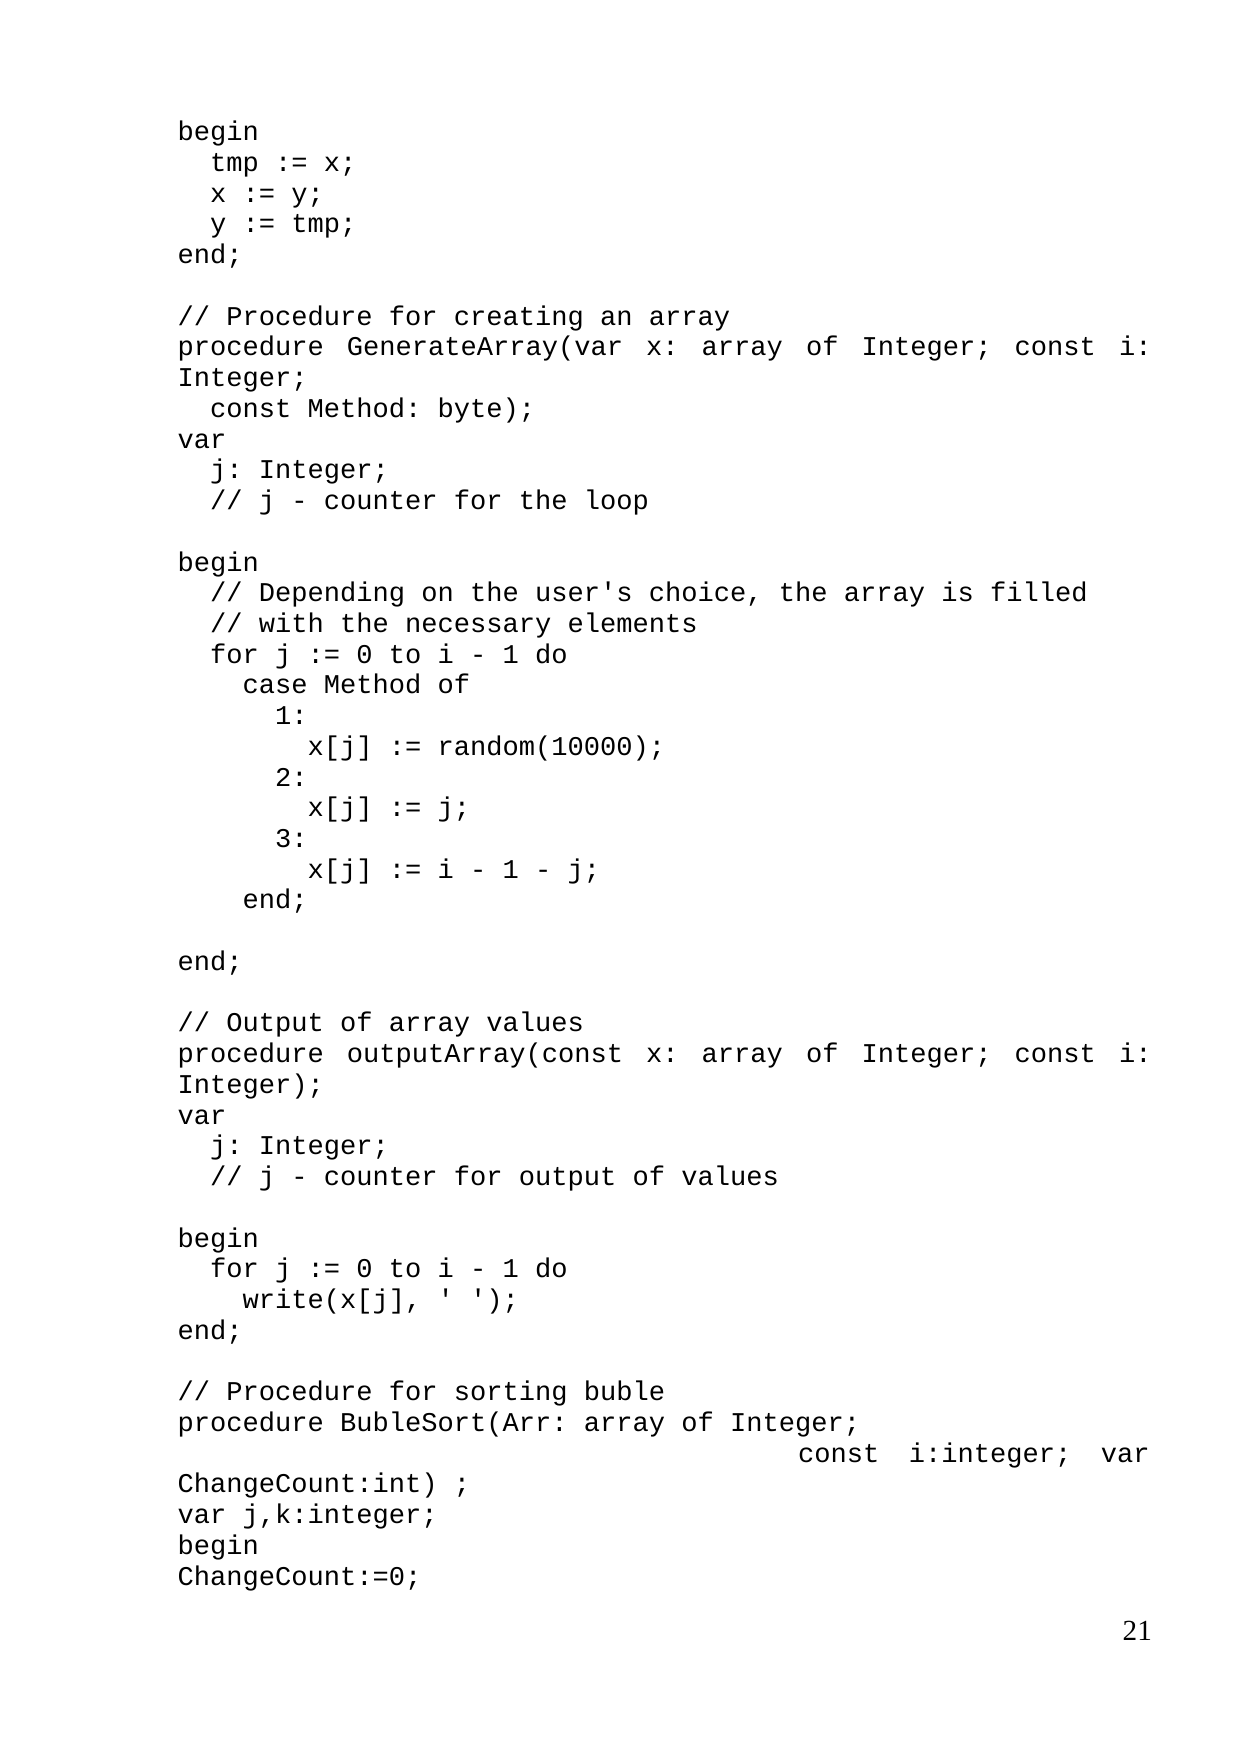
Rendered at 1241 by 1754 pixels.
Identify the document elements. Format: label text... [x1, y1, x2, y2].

text procedure GenerateArray(var x: array of Integer; const i: Integer; [177, 333, 1152, 395]
text begin [177, 118, 1152, 149]
text ChangeCount:=0; [177, 1562, 1152, 1593]
text var j,k:integer; [177, 1501, 1152, 1532]
text // j - counter for the loop [177, 487, 1152, 518]
text x := y; [177, 179, 1152, 210]
text x[j] := random(10000); [177, 733, 1152, 763]
text 3: [177, 825, 1152, 856]
text // Output of array values [177, 1009, 1152, 1040]
text const Method: byte); [177, 395, 1152, 425]
text begin [177, 1224, 1152, 1255]
text // Procedure for sorting buble [177, 1378, 1152, 1409]
text case Method of [177, 671, 1152, 702]
text var [177, 425, 1152, 456]
text procedure BubleSort(Arr: array of Integer; [177, 1409, 1152, 1439]
text // with the necessary elements [177, 610, 1152, 641]
text // j - counter for output of values [177, 1163, 1152, 1194]
text begin [177, 1532, 1152, 1562]
text j: Integer; [177, 456, 1152, 487]
text end; [177, 886, 1152, 917]
text // Procedure for creating an array [177, 302, 1152, 333]
text begin [177, 548, 1152, 579]
text y := tmp; [177, 210, 1152, 241]
text 2: [177, 763, 1152, 794]
text // Depending on the user's choice, the array is filled [177, 579, 1152, 610]
text var [177, 1101, 1152, 1132]
text write(x[j], ' '); [177, 1286, 1152, 1317]
text procedure outputArray(const x: array of Integer; const i: Integer); [177, 1040, 1152, 1101]
text const i:integer; var ChangeCount:int) ; [177, 1439, 1152, 1501]
text for j := 0 to i - 1 do [177, 1255, 1152, 1286]
text tmp := x; [177, 149, 1152, 179]
text for j := 0 to i - 1 do [177, 641, 1152, 671]
text end; [177, 1317, 1152, 1347]
text x[j] := i - 1 - j; [177, 856, 1152, 886]
text j: Integer; [177, 1132, 1152, 1163]
text 1: [177, 702, 1152, 733]
text x[j] := j; [177, 794, 1152, 825]
text end; [177, 948, 1152, 978]
text end; [177, 241, 1152, 272]
